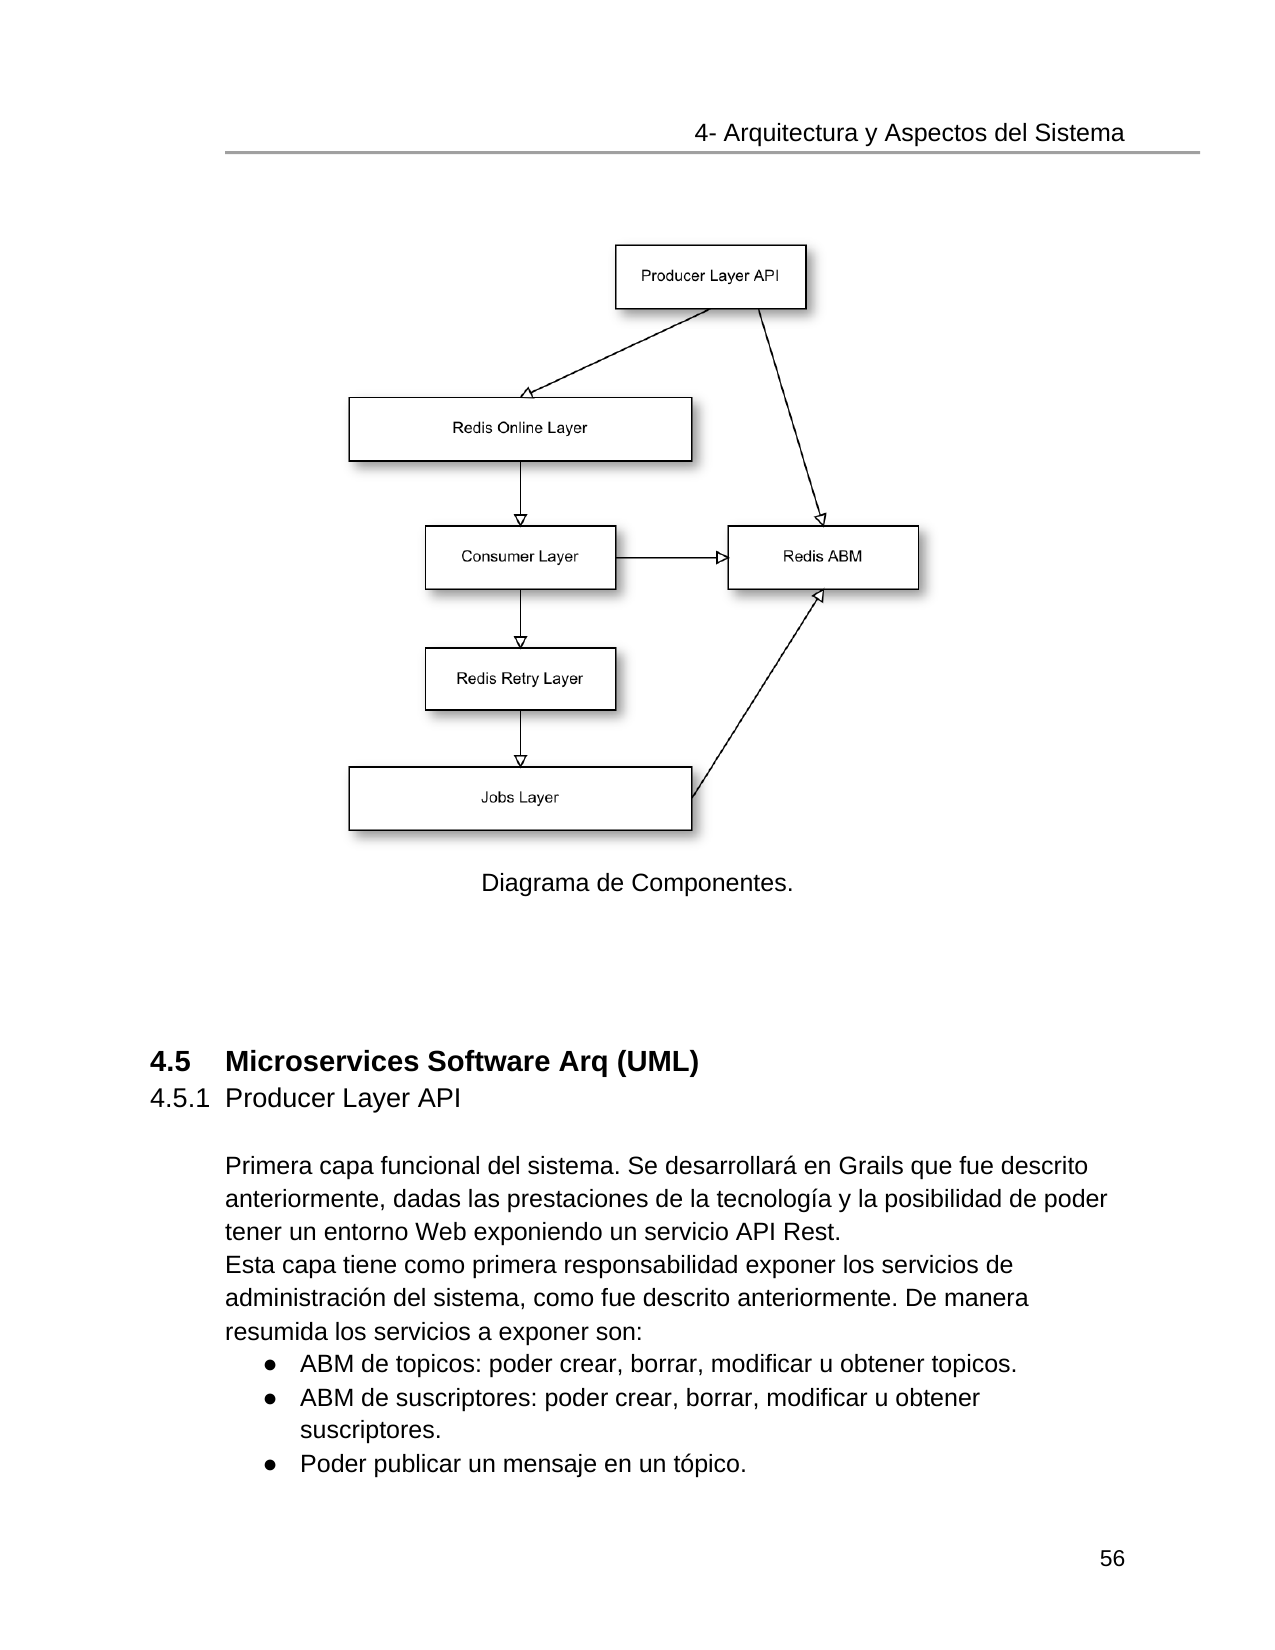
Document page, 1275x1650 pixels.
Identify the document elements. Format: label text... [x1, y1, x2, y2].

text Primera capa funcional del sistema. Se desarrollará en Grails que fue descrito anteriormente, dadas las prestaciones de la tecnología y la posibilidad de poder tener un entorno Web exponiendo un servicio API Rest. [225, 1151, 1125, 1246]
list ABM de topicos: poder crear, borrar, modificar u obtener topicos. [262, 1349, 1125, 1378]
text Esta capa tiene como primera responsabilidad exponer los servicios de administración del sistema, como fue descrito anteriormente. De manera resumida los servicios a exponer son: [225, 1250, 1125, 1345]
text 4.5.1 Producer Layer API [150, 1082, 1125, 1114]
picture [318, 214, 957, 864]
list Poder publicar un mensaje en un tópico. [262, 1448, 1125, 1477]
list ABM de suscriptores: poder crear, borrar, modificar u obtener suscriptores. [262, 1382, 1125, 1444]
text 4.5 Microservices Software Arq (UML) [150, 1044, 1125, 1077]
text Diagrama de Componentes. [150, 868, 1125, 896]
